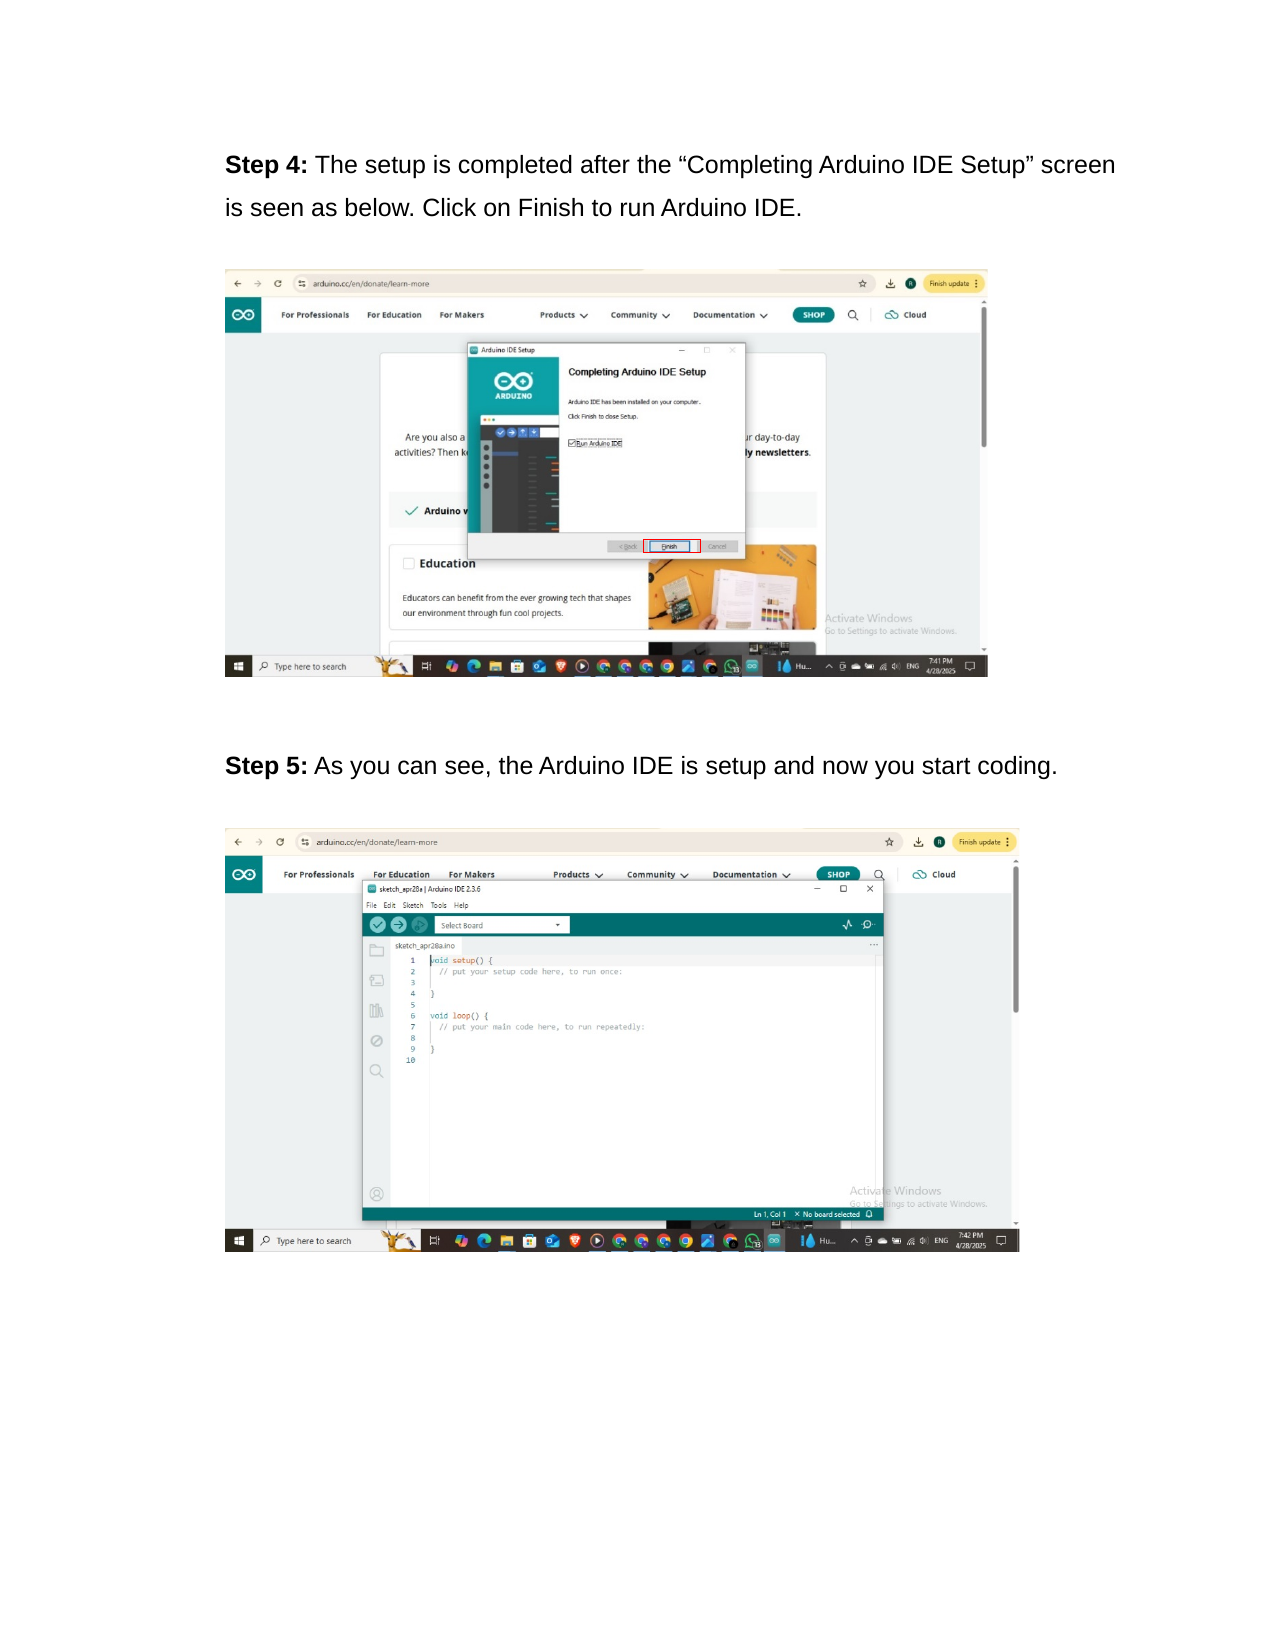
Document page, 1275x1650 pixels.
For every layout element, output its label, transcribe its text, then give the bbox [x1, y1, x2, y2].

list Step 5: As you can see, the Arduino IDE is setup and now you start coding. [225, 751, 1125, 779]
picture [225, 828, 1020, 1252]
list Step 4: The setup is completed after the “Completing Arduino IDE Setup” screen is seen as below. Click on Finish to run Arduino IDE. [225, 150, 1125, 222]
picture [225, 269, 988, 677]
